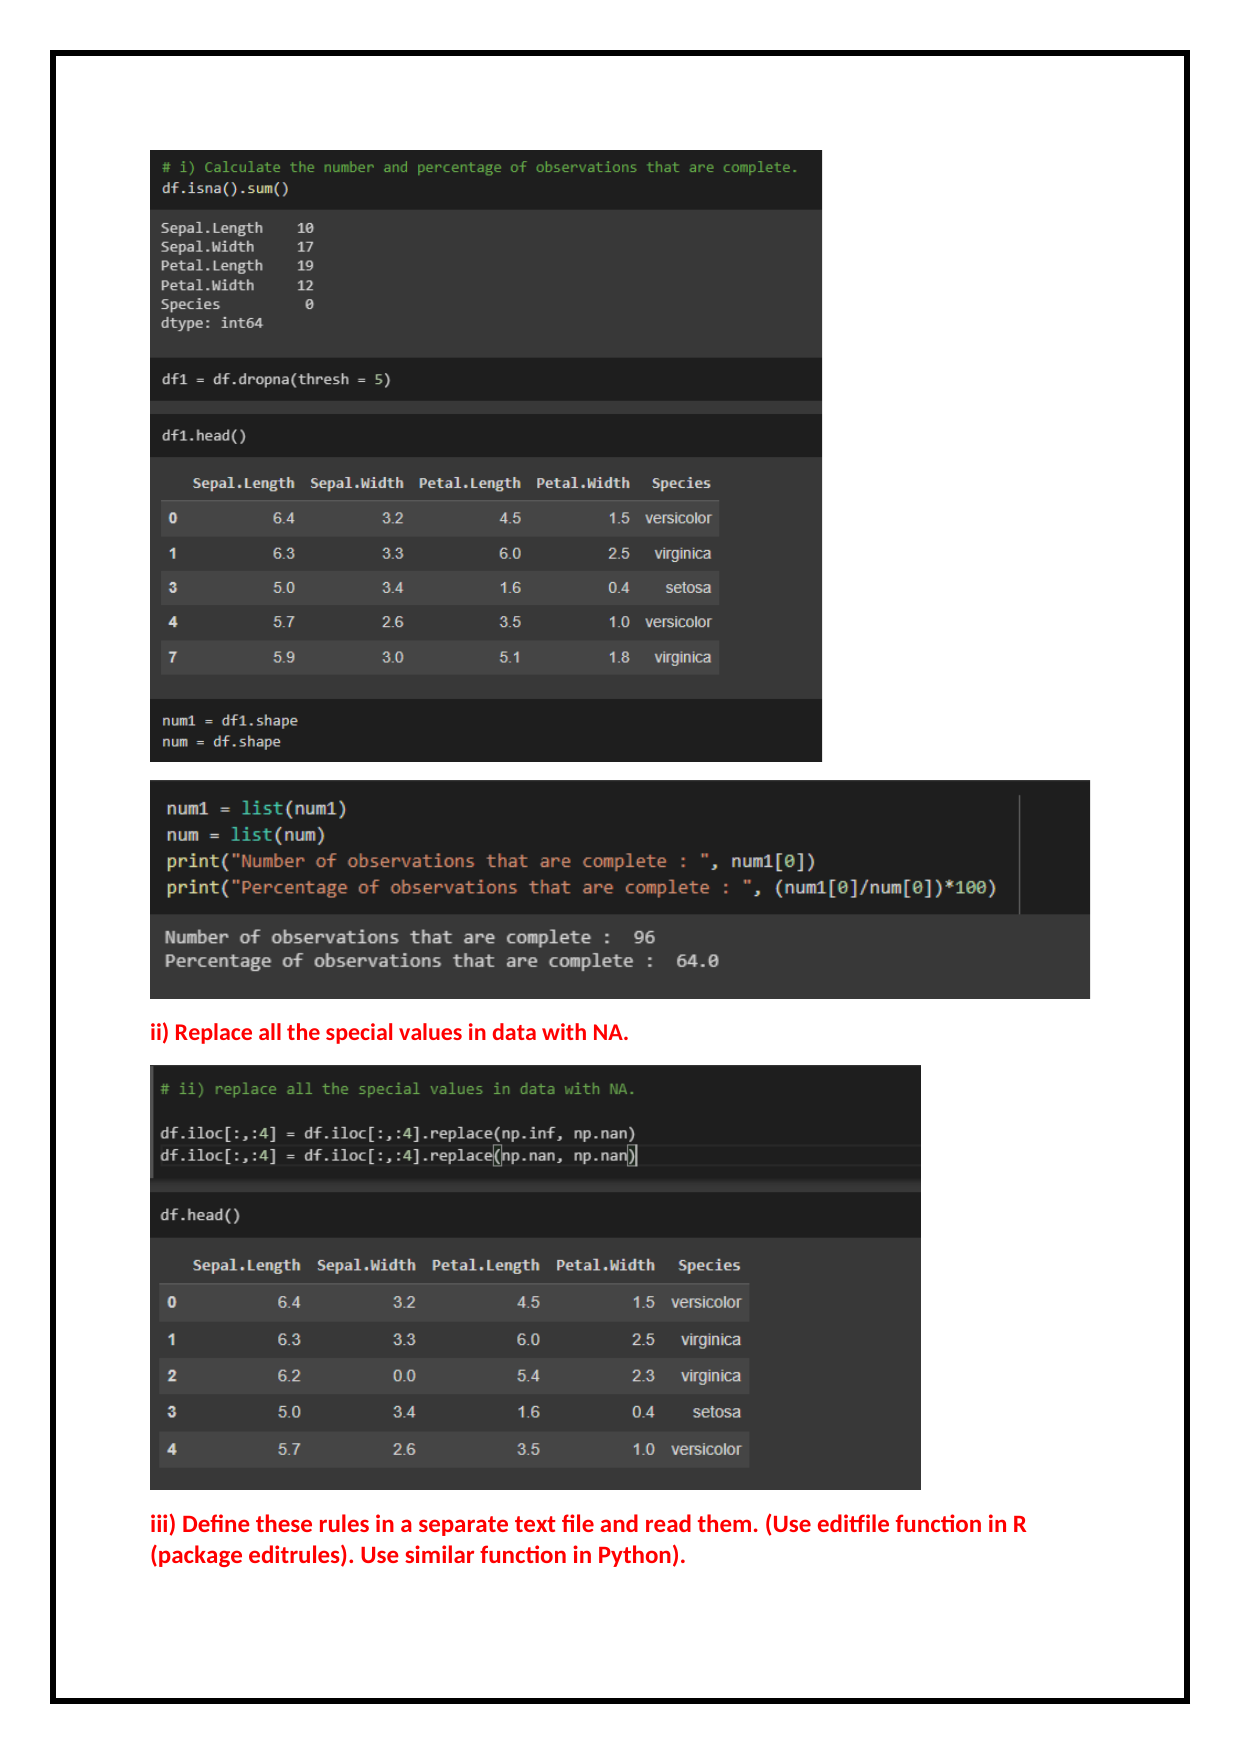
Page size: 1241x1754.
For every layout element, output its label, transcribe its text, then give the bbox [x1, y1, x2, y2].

text ii) Replace all the special values in data with NA. [150, 1017, 1090, 1046]
picture [150, 150, 823, 762]
picture [150, 1065, 921, 1490]
text iii) Define these rules in a separate text file and read them. (Use editfile function in R (package editrules). Use similar function in Python). [150, 1509, 1090, 1570]
picture [150, 780, 1091, 999]
